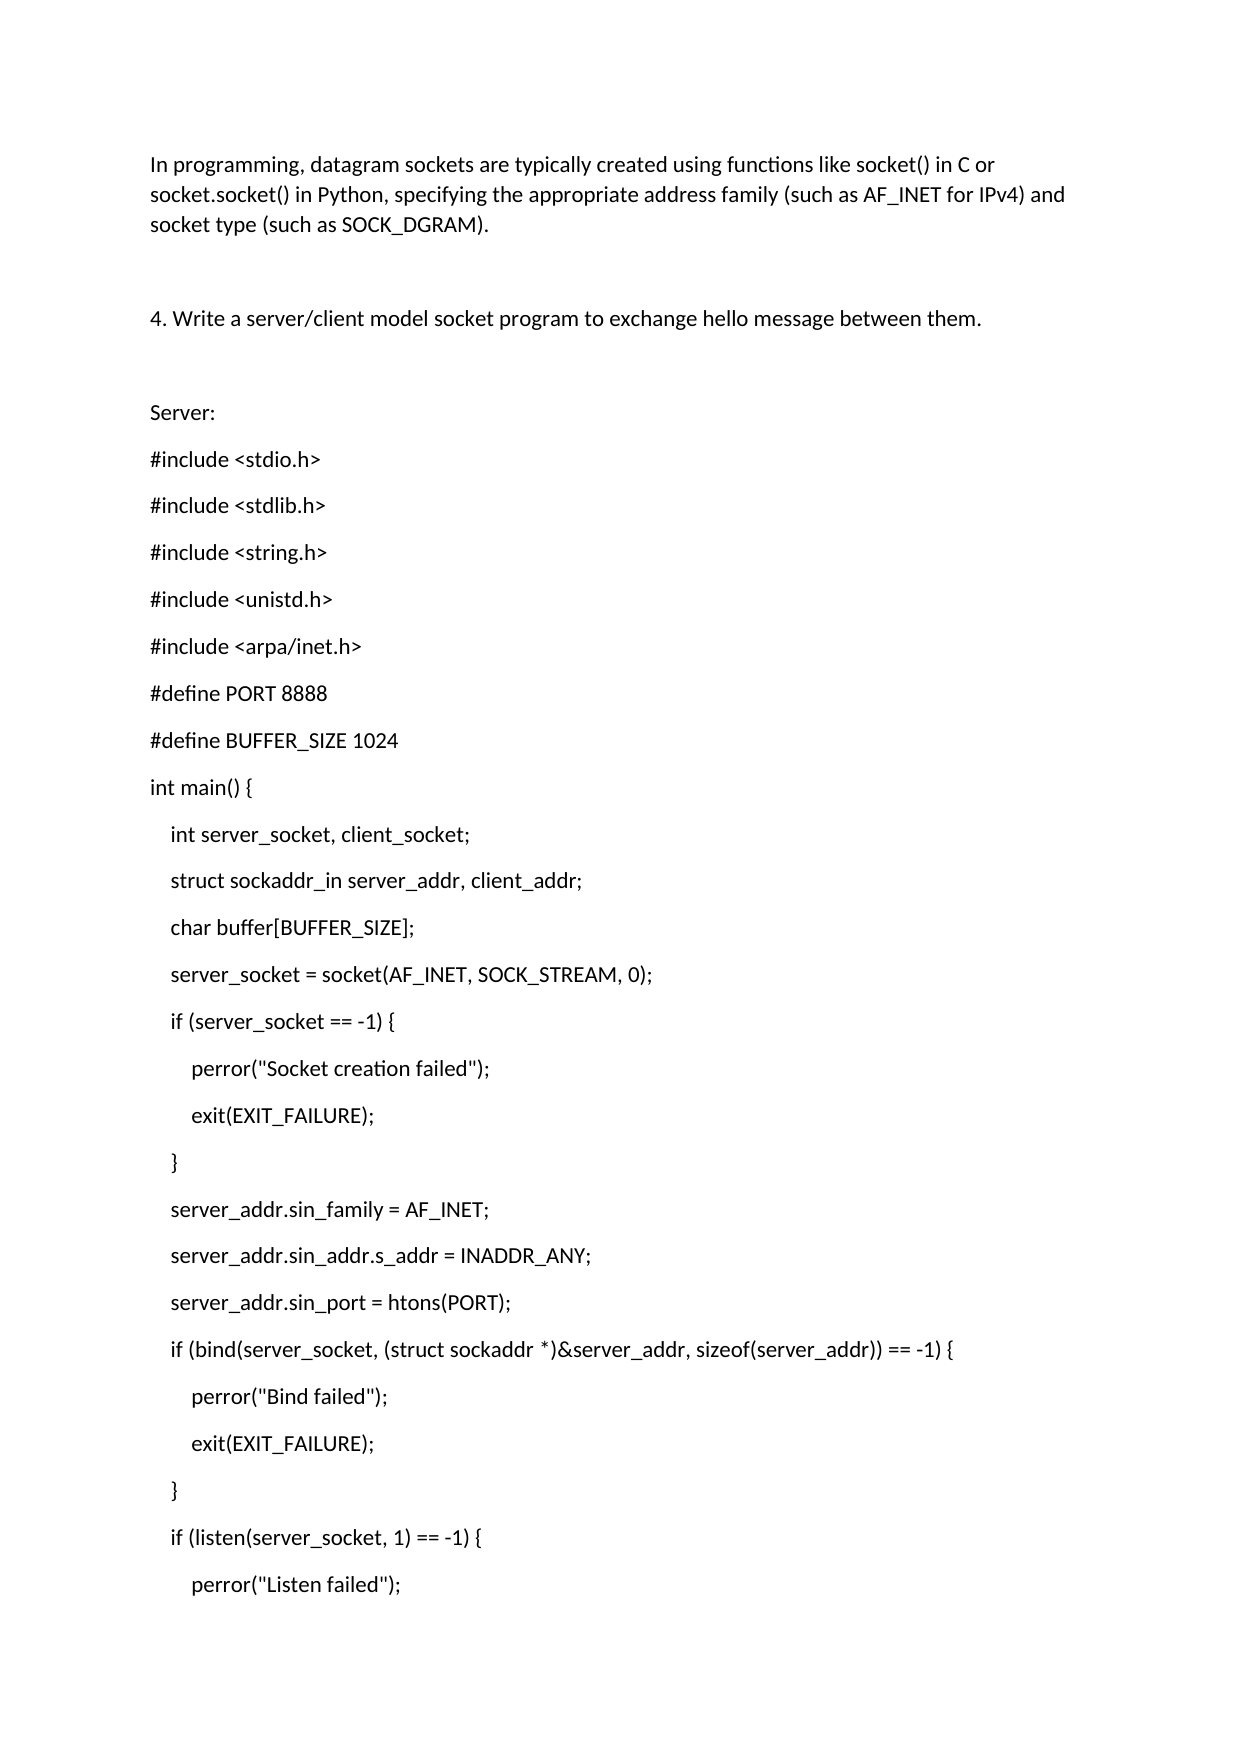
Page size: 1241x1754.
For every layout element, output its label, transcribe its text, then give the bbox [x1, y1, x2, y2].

text int server_socket, client_socket; [150, 820, 1090, 848]
text 4. Write a server/client model socket program to exchange hello message between them. [150, 304, 1090, 332]
text struct sockaddr_in server_addr, client_addr; [150, 867, 1090, 895]
text char buffer[BUFFER_SIZE]; [150, 913, 1090, 942]
text perror("Listen failed"); [150, 1570, 1090, 1598]
text if (listen(server_socket, 1) == -1) { [150, 1523, 1090, 1551]
text } [150, 1476, 1090, 1504]
text #define PORT 8888 [150, 679, 1090, 707]
text #define BUFFER_SIZE 1024 [150, 726, 1090, 754]
text if (bind(server_socket, (struct sockaddr *)&server_addr, sizeof(server_addr)) == -1) { [150, 1335, 1090, 1363]
text #include <unistd.h> [150, 585, 1090, 613]
text #include <arpa/inet.h> [150, 632, 1090, 660]
text server_addr.sin_port = htons(PORT); [150, 1288, 1090, 1317]
text perror("Bind failed"); [150, 1382, 1090, 1410]
text } [150, 1148, 1090, 1176]
text server_socket = socket(AF_INET, SOCK_STREAM, 0); [150, 960, 1090, 988]
text #include <stdio.h> [150, 445, 1090, 473]
text if (server_socket == -1) { [150, 1007, 1090, 1035]
text #include <string.h> [150, 538, 1090, 567]
text #include <stdlib.h> [150, 492, 1090, 520]
text exit(EXIT_FAILURE); [150, 1429, 1090, 1457]
text perror("Socket creation failed"); [150, 1054, 1090, 1082]
text server_addr.sin_addr.s_addr = INADDR_ANY; [150, 1242, 1090, 1270]
text int main() { [150, 773, 1090, 801]
text Server: [150, 398, 1090, 426]
text server_addr.sin_family = AF_INET; [150, 1195, 1090, 1223]
text exit(EXIT_FAILURE); [150, 1101, 1090, 1129]
text In programming, datagram sockets are typically created using functions like socket() in C or socket.socket() in Python, specifying the appropriate address family (such as AF_INET for IPv4) and socket type (such as SOCK_DGRAM). [150, 150, 1090, 238]
